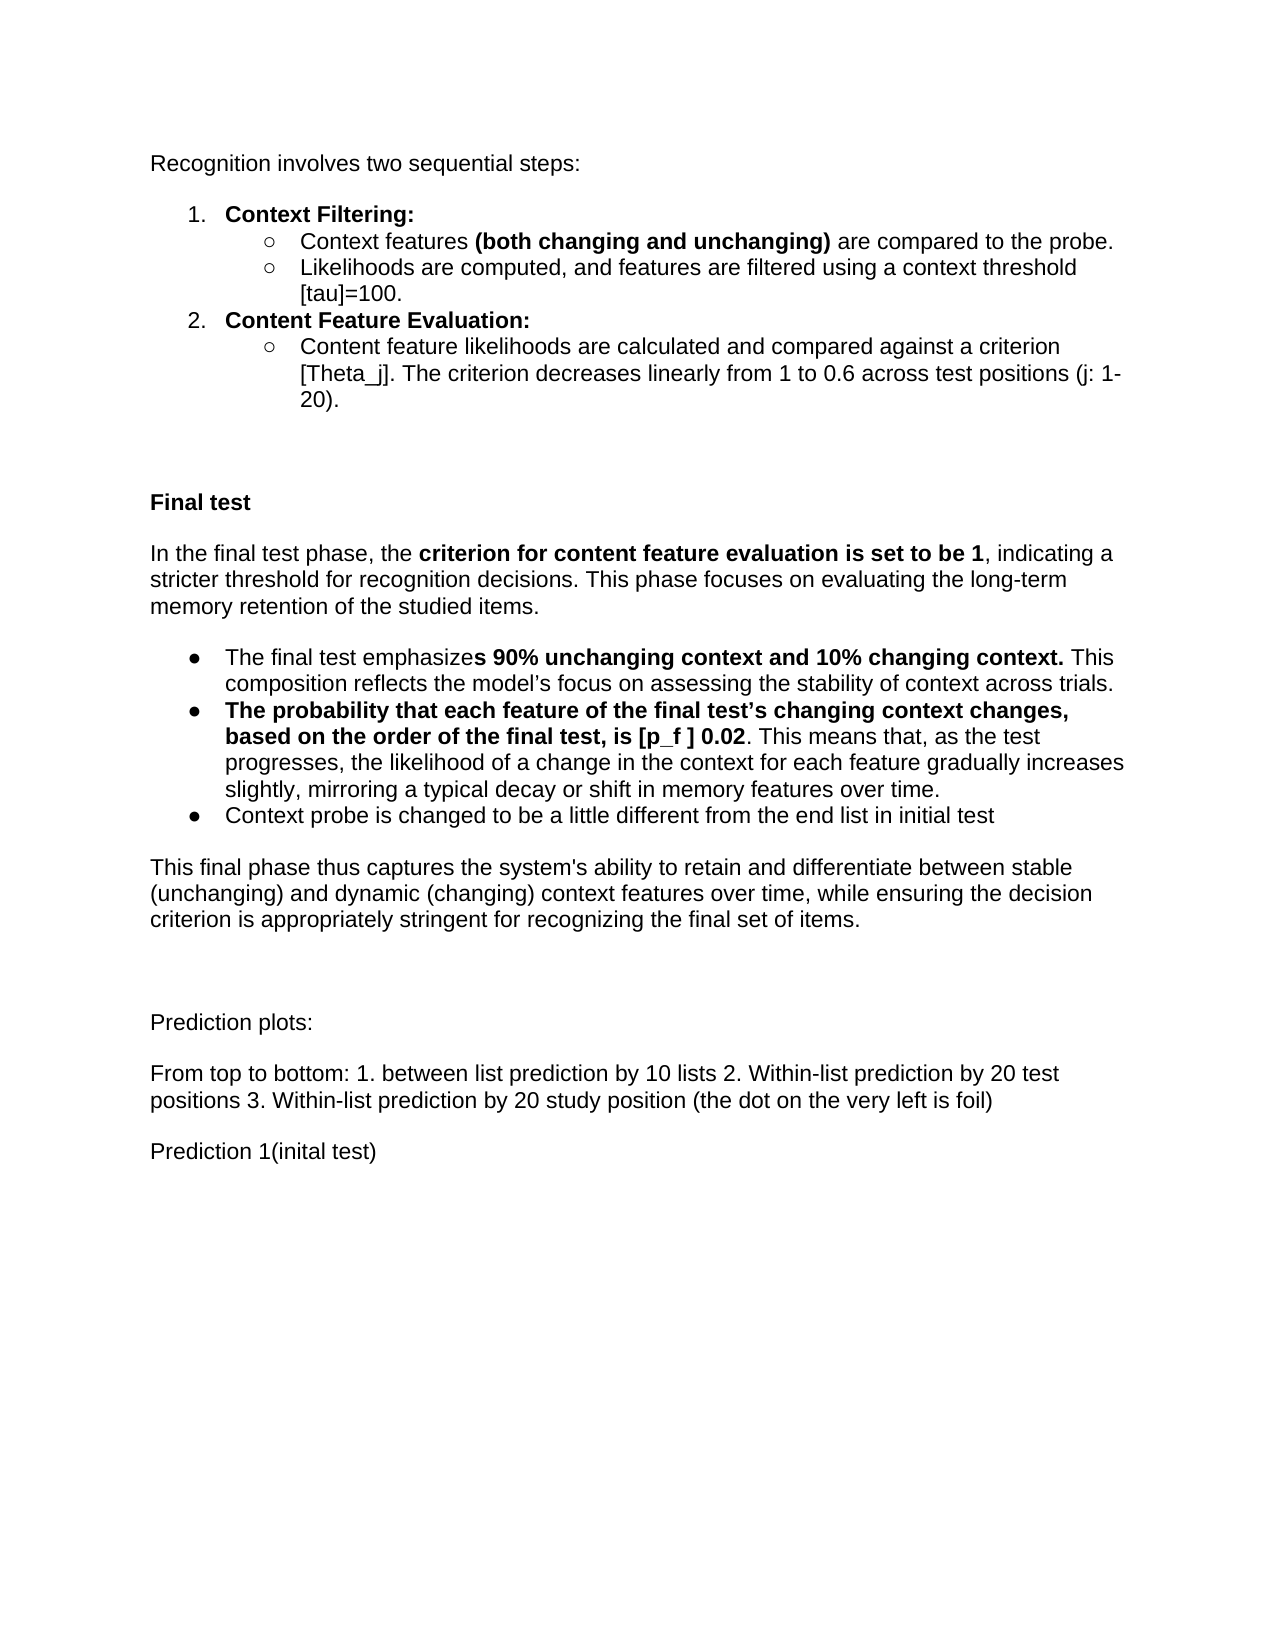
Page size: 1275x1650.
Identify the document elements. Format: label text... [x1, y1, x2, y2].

list Content Feature Evaluation: [187, 307, 1125, 333]
text Prediction 1(inital test) [150, 1138, 1125, 1164]
text Recognition involves two sequential steps: [150, 150, 1125, 176]
text In the final test phase, the criterion for content feature evaluation is set to be 1, indicating a stricter threshold for recognition decisions. This phase focuses on evaluating the long-term memory retention of the studied items. [150, 540, 1125, 619]
text From top to bottom: 1. between list prediction by 10 lists 2. Within-list prediction by 20 test positions 3. Within-list prediction by 20 study position (the dot on the very left is foil) [150, 1060, 1125, 1113]
text This final phase thus captures the system's ability to retain and differentiate between stable (unchanging) and dynamic (changing) context features over time, while ensuring the decision criterion is appropriately stringent for recognizing the final set of items. [150, 853, 1125, 932]
list Context Filtering: [187, 201, 1125, 228]
list Likelihoods are computed, and features are filtered using a context threshold [tau]=100. [262, 254, 1125, 307]
list Content feature likelihoods are calculated and compared against a criterion [Theta_j]. The criterion decreases linearly from 1 to 0.6 across test positions (j: 1-20). [262, 333, 1125, 412]
text Prediction plots: [150, 1009, 1125, 1035]
list Context probe is changed to be a little different from the end list in initial test [187, 802, 1125, 828]
text Final test [150, 488, 1125, 515]
list The probability that each feature of the final test’s changing context changes, based on the order of the final test, is [p_f ] 0.02. This means that, as the test progresses, the likelihood of a change in the context for each feature gradually increases slightly, mirroring a typical decay or shift in memory features over time. [187, 697, 1125, 802]
list The final test emphasizes 90% unchanging context and 10% changing context. This composition reflects the model’s focus on assessing the stability of context across trials. [187, 644, 1125, 697]
list Context features (both changing and unchanging) are compared to the probe. [262, 228, 1125, 254]
